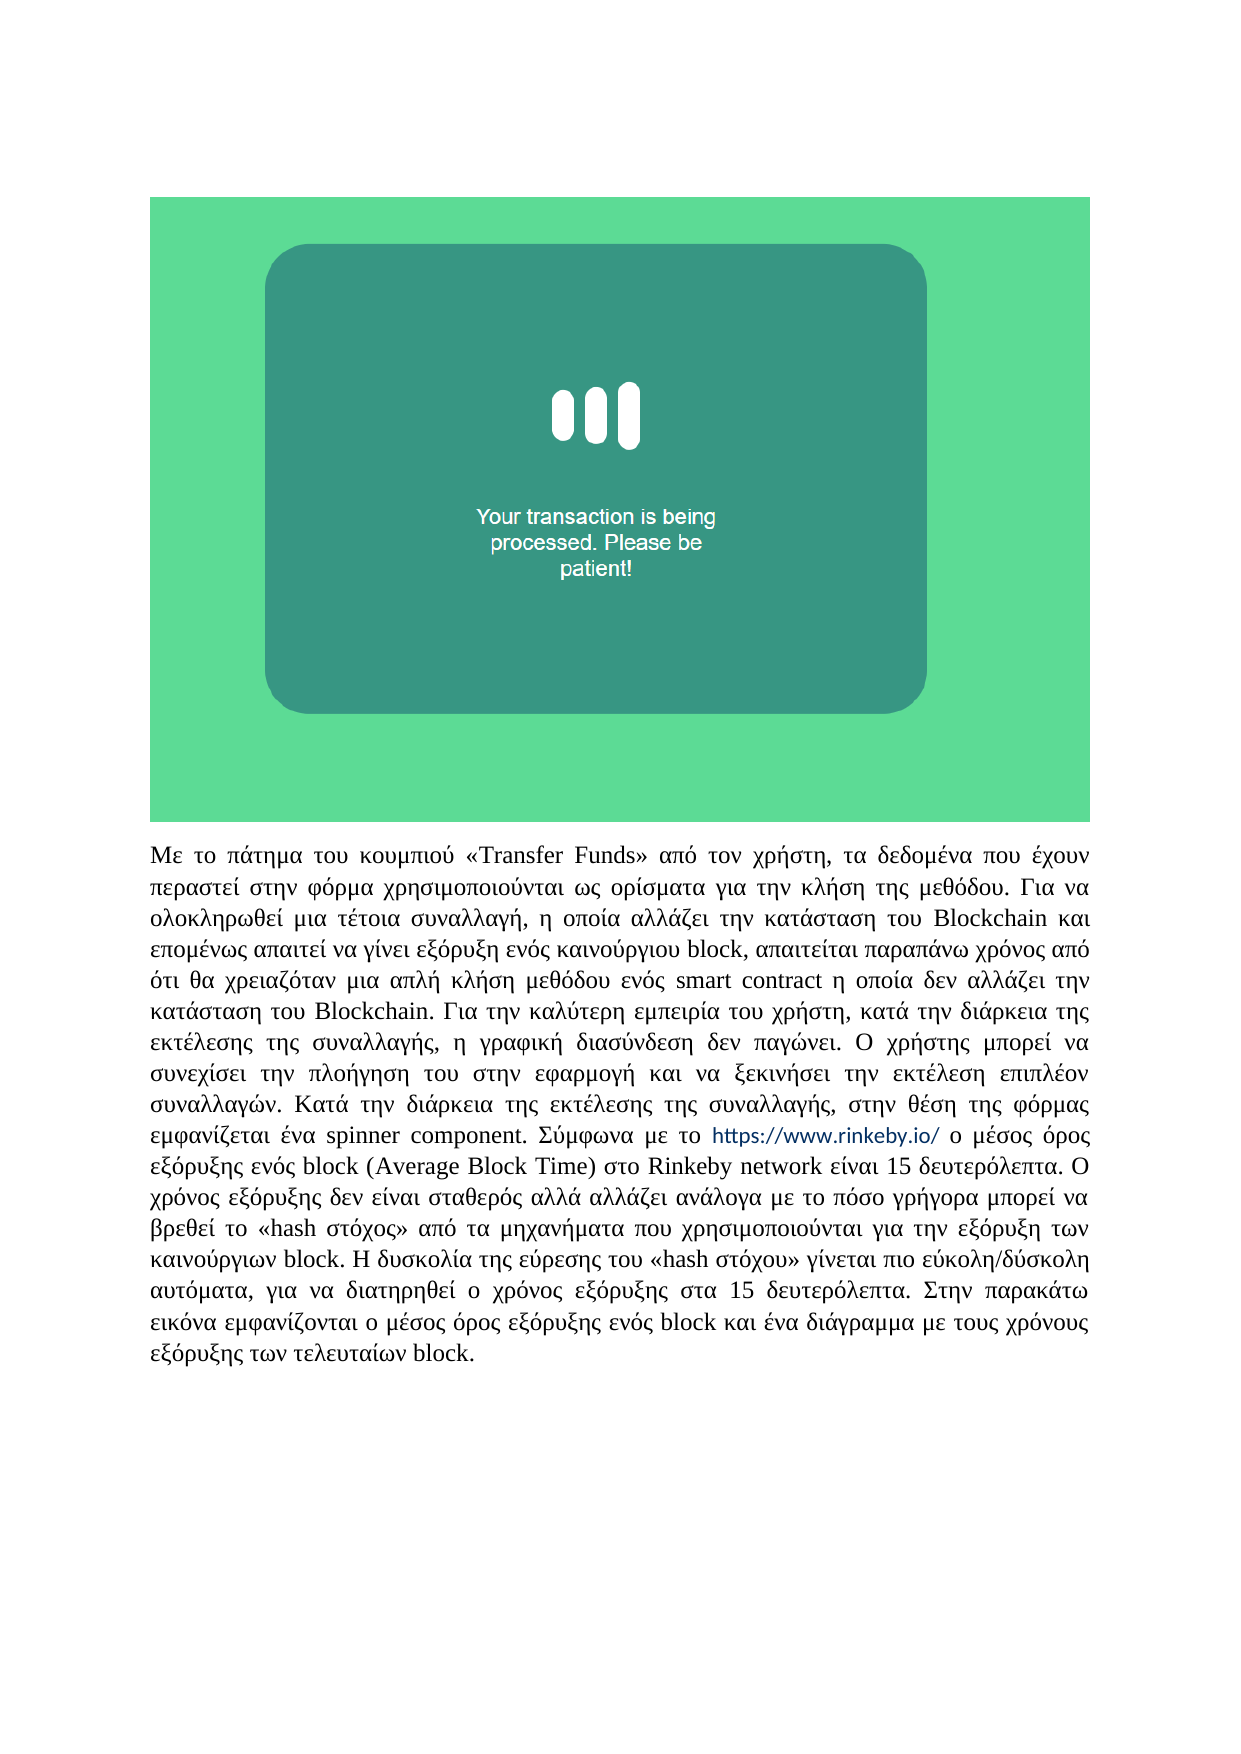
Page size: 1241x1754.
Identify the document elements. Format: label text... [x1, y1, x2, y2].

picture [150, 197, 1090, 822]
text Με το πάτημα του κουμπιού «Transfer Funds» από τον χρήστη, τα δεδομένα που έχουν περαστεί στην φόρμα χρησιμοποιούνται ως ορίσματα για την κλήση της μεθόδου. Για να ολοκληρωθεί μια τέτοια συναλλαγή, η οποία αλλάζει την κατάσταση του Blockchain και επομένως απαιτεί να γίνει εξόρυξη ενός καινούργιου block, απαιτείται παραπάνω χρόνος από ότι θα χρειαζόταν μια απλή κλήση μεθόδου ενός smart contract η οποία δεν αλλάζει την κατάσταση του Blockchain. Για την καλύτερη εμπειρία του χρήστη, κατά την διάρκεια της εκτέλεσης της συναλλαγής, η γραφική διασύνδεση δεν παγώνει. Ο χρήστης μπορεί να συνεχίσει την πλοήγηση του στην εφαρμογή και να ξεκινήσει την εκτέλεση επιπλέον συναλλαγών. Κατά την διάρκεια της εκτέλεσης της συναλλαγής, στην θέση της φόρμας εμφανίζεται ένα spinner component. Σύμφωνα με το https://www.rinkeby.io/ ο μέσος όρος εξόρυξης ενός block (Average Block Time) στο Rinkeby network είναι 15 δευτερόλεπτα. Ο χρόνος εξόρυξης δεν είναι σταθερός αλλά αλλάζει ανάλογα με το πόσο γρήγορα μπορεί να βρεθεί το «hash στόχος» από τα μηχανήματα που χρησιμοποιούνται για την εξόρυξη των καινούργιων block. Η δυσκολία της εύρεσης του «hash στόχου» γίνεται πιο εύκολη/δύσκολη αυτόματα, για να διατηρηθεί ο χρόνος εξόρυξης στα 15 δευτερόλεπτα. Στην παρακάτω εικόνα εμφανίζονται ο μέσος όρος εξόρυξης ενός block και ένα διάγραμμα με τους χρόνους εξόρυξης των τελευταίων block. [150, 841, 1090, 1366]
